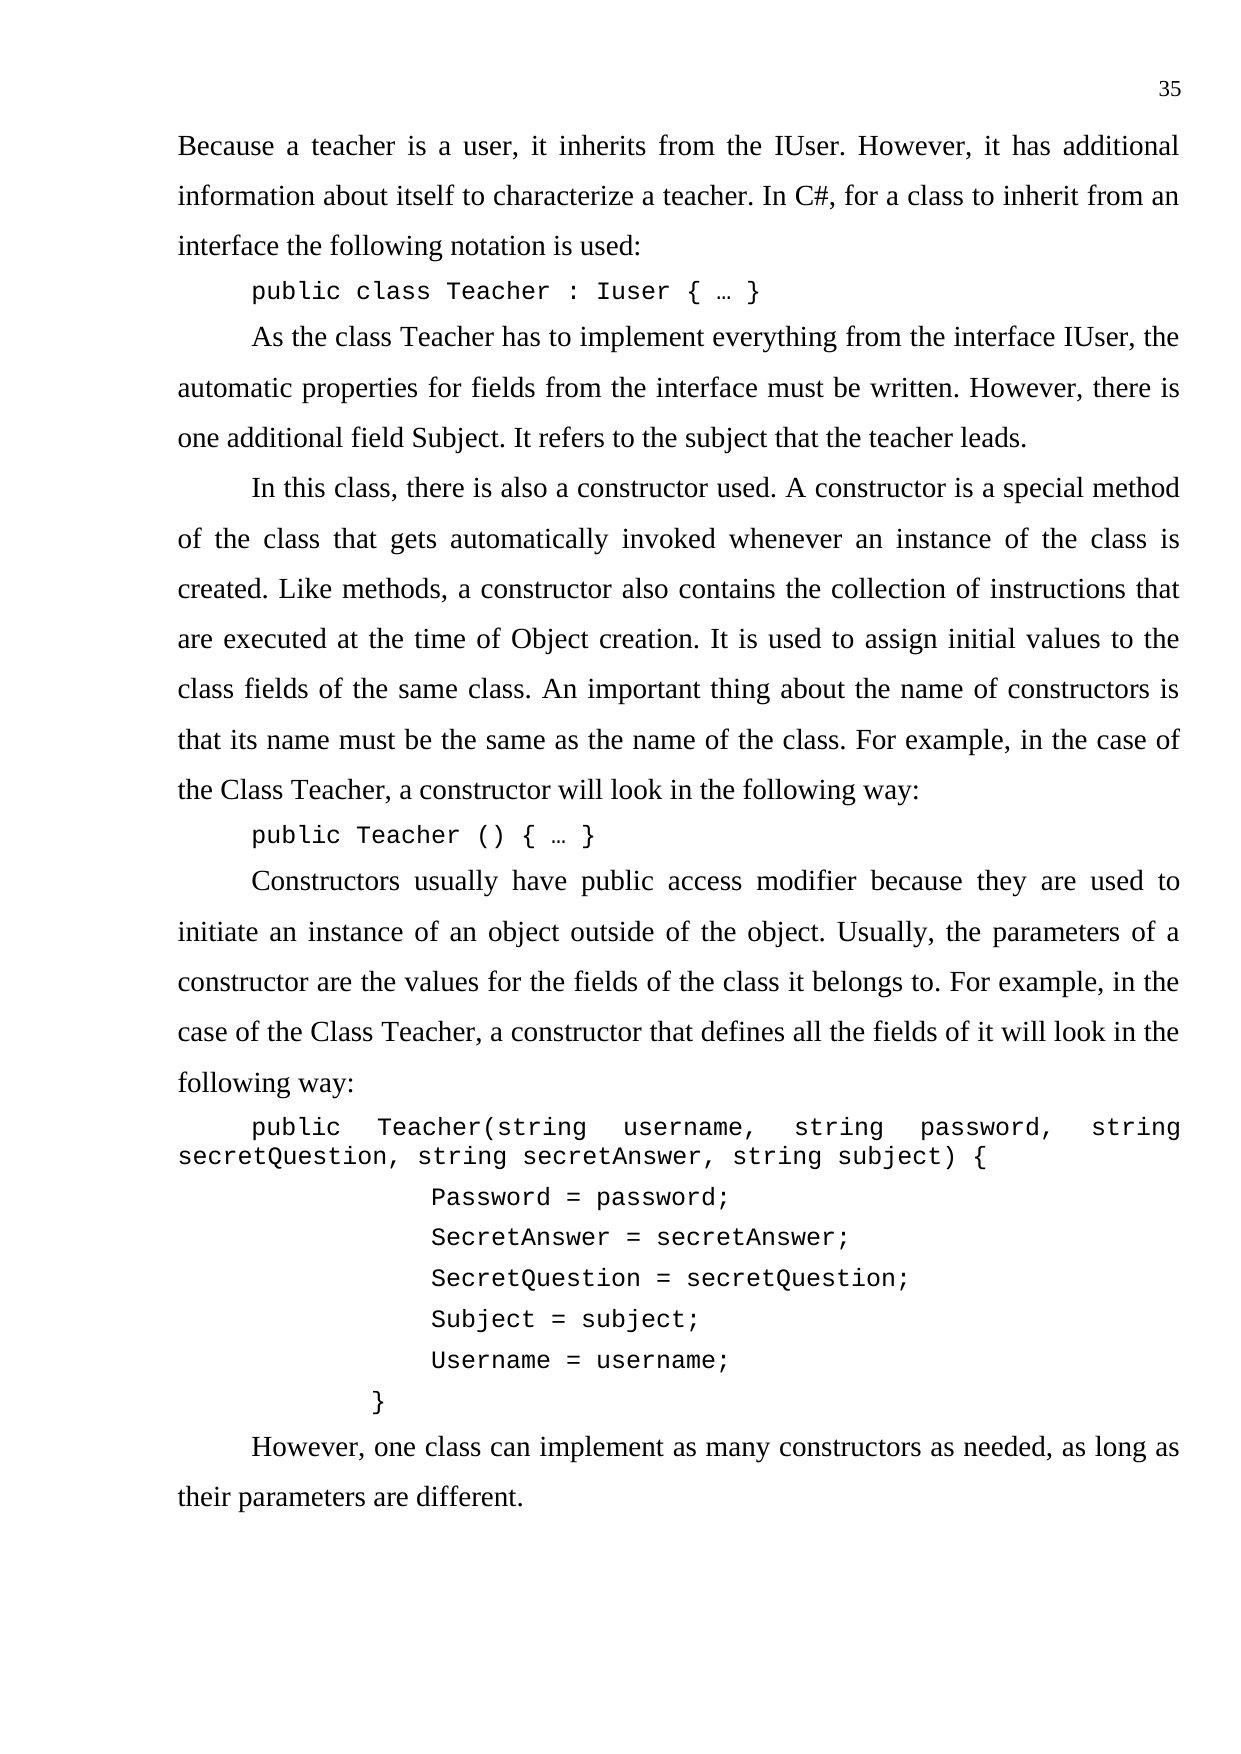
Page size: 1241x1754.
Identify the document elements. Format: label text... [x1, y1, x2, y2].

text public class Teacher : Iuser { … } [177, 279, 1181, 307]
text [177, 128, 1181, 262]
text SecretQuestion = secretQuestion; [177, 1266, 1181, 1294]
text Subject = subject; [177, 1307, 1181, 1335]
text SecretAnswer = secretAnswer; [177, 1225, 1181, 1253]
text public Teacher(string username, string password, string secretQuestion, string secretAnswer, string subject) { [177, 1115, 1181, 1172]
text However, one class can implement as many constructors as needed, as long as their parameters are different. [177, 1429, 1181, 1513]
text As the class Teacher has to implement everything from the interface IUser, the automatic properties for fields from the interface must be written. However, there is one additional field Subject. It refers to the subject that the teacher leads. [177, 319, 1181, 454]
text In this class, there is also a constructor used. A constructor is a special method of the class that gets automatically invoked whenever an instance of the class is created. Like methods, a constructor also contains the collection of instructions that are executed at the time of Object creation. It is used to assign initial values to the class fields of the same class. An important thing about the name of constructors is that its name must be the same as the name of the class. For example, in the case of the Class Teacher, a constructor will look in the following way: [177, 470, 1181, 806]
text public Teacher () { … } [177, 823, 1181, 851]
text } [177, 1388, 1181, 1417]
text Password = password; [177, 1184, 1181, 1212]
text Constructors usually have public access modifier because they are used to initiate an instance of an object outside of the object. Usually, the parameters of a constructor are the values for the fields of the class it belongs to. For example, in the case of the Class Teacher, a constructor that defines all the fields of it will look in the following way: [177, 863, 1181, 1098]
text Username = username; [177, 1347, 1181, 1376]
